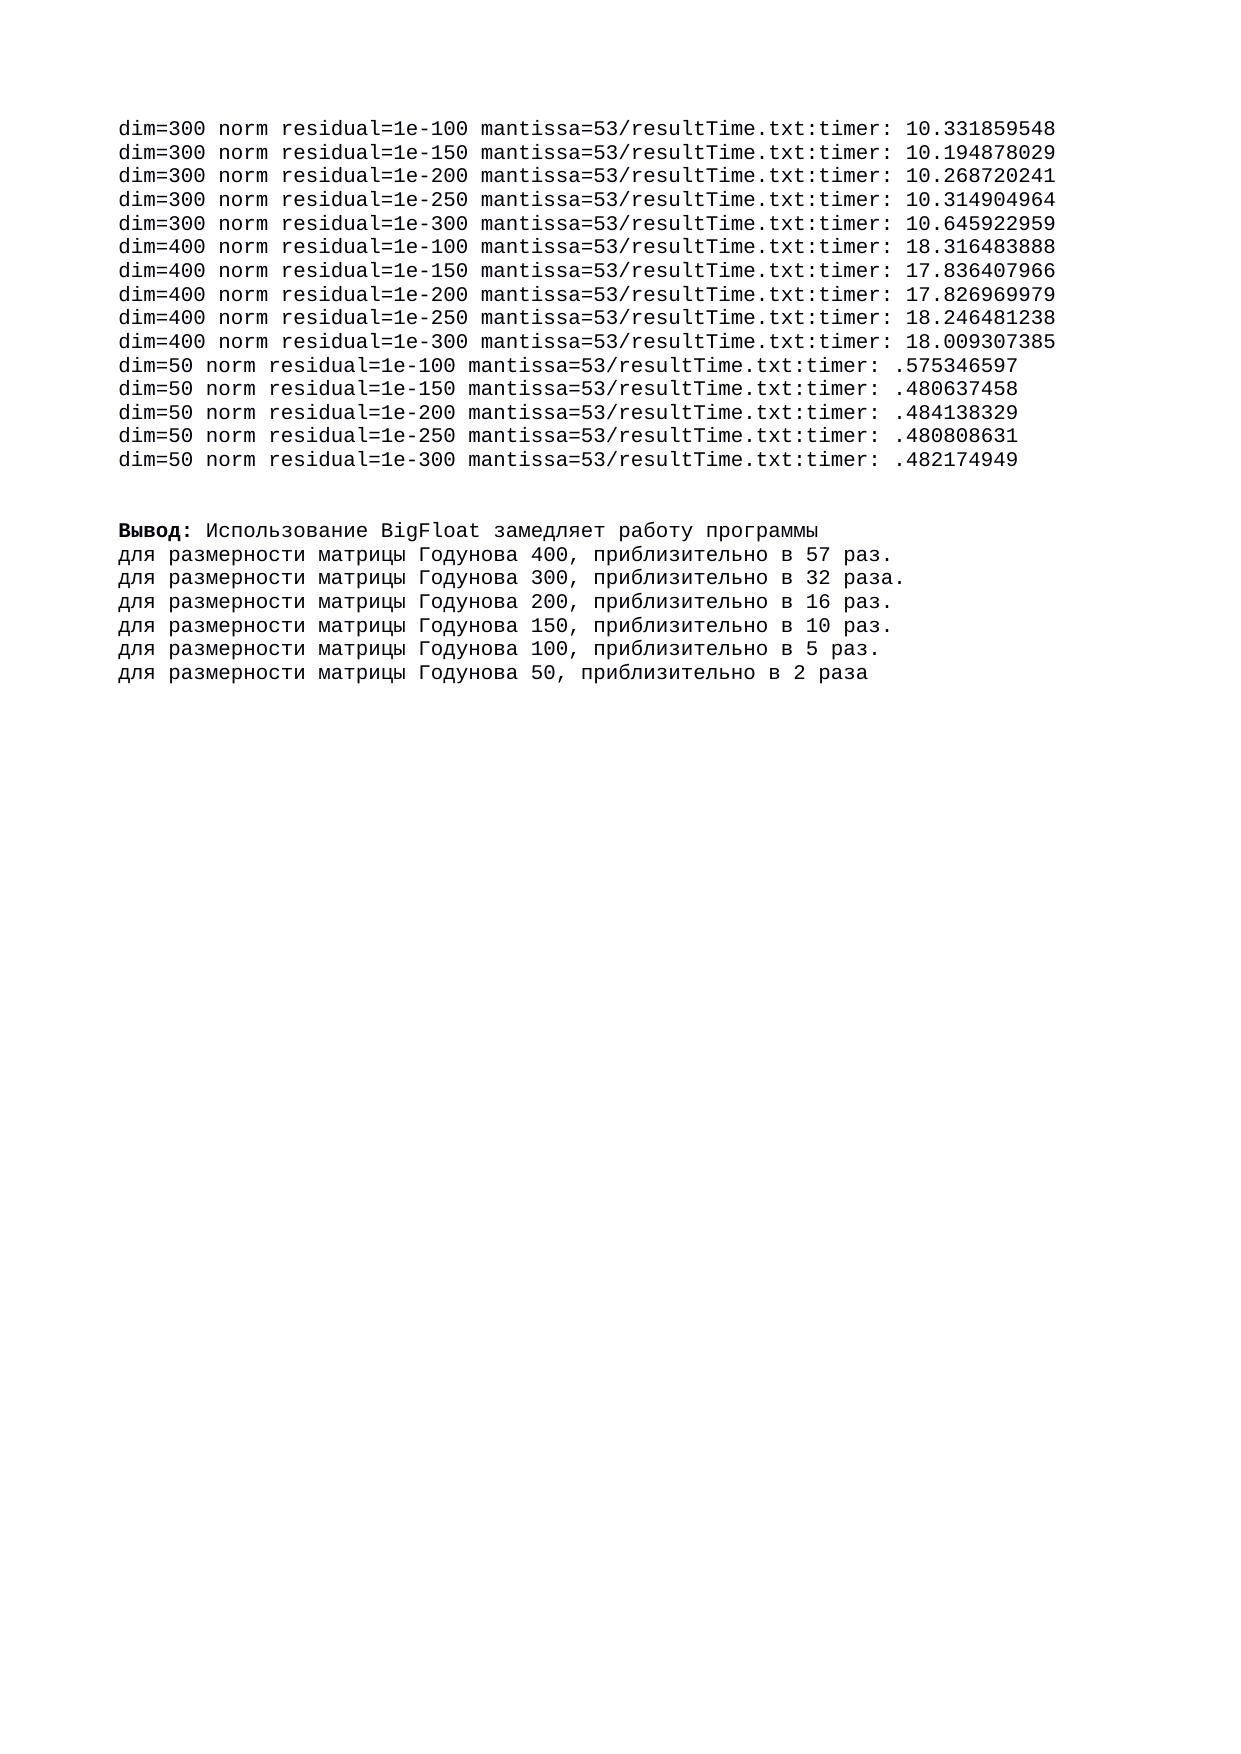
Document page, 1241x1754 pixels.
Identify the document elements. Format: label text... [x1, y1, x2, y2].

text для размерности матрицы Годунова 200, приблизительно в 16 раз. [118, 591, 1122, 615]
text dim=300 norm residual=1e-150 mantissa=53/resultTime.txt:timer: 10.194878029 [118, 142, 1122, 165]
text для размерности матрицы Годунова 50, приблизительно в 2 раза [118, 662, 1122, 686]
text dim=300 norm residual=1e-100 mantissa=53/resultTime.txt:timer: 10.331859548 [118, 118, 1122, 142]
text для размерности матрицы Годунова 300, приблизительно в 32 раза. [118, 567, 1122, 591]
text dim=300 norm residual=1e-200 mantissa=53/resultTime.txt:timer: 10.268720241 [118, 165, 1122, 189]
text для размерности матрицы Годунова 150, приблизительно в 10 раз. [118, 615, 1122, 638]
text dim=50 norm residual=1e-100 mantissa=53/resultTime.txt:timer: .575346597 [118, 354, 1122, 378]
text dim=50 norm residual=1e-250 mantissa=53/resultTime.txt:timer: .480808631 [118, 426, 1122, 449]
text dim=400 norm residual=1e-250 mantissa=53/resultTime.txt:timer: 18.246481238 [118, 307, 1122, 331]
text для размерности матрицы Годунова 100, приблизительно в 5 раз. [118, 638, 1122, 662]
text dim=50 norm residual=1e-300 mantissa=53/resultTime.txt:timer: .482174949 [118, 449, 1122, 473]
text dim=400 norm residual=1e-200 mantissa=53/resultTime.txt:timer: 17.826969979 [118, 284, 1122, 307]
text Вывод: Использование BigFloat замедляет работу программы [118, 520, 1122, 544]
text для размерности матрицы Годунова 400, приблизительно в 57 раз. [118, 544, 1122, 567]
text dim=50 norm residual=1e-150 mantissa=53/resultTime.txt:timer: .480637458 [118, 378, 1122, 402]
text dim=300 norm residual=1e-250 mantissa=53/resultTime.txt:timer: 10.314904964 [118, 189, 1122, 213]
text dim=400 norm residual=1e-300 mantissa=53/resultTime.txt:timer: 18.009307385 [118, 331, 1122, 354]
text dim=50 norm residual=1e-200 mantissa=53/resultTime.txt:timer: .484138329 [118, 402, 1122, 426]
text dim=400 norm residual=1e-150 mantissa=53/resultTime.txt:timer: 17.836407966 [118, 260, 1122, 284]
text dim=400 norm residual=1e-100 mantissa=53/resultTime.txt:timer: 18.316483888 [118, 236, 1122, 260]
text dim=300 norm residual=1e-300 mantissa=53/resultTime.txt:timer: 10.645922959 [118, 213, 1122, 236]
